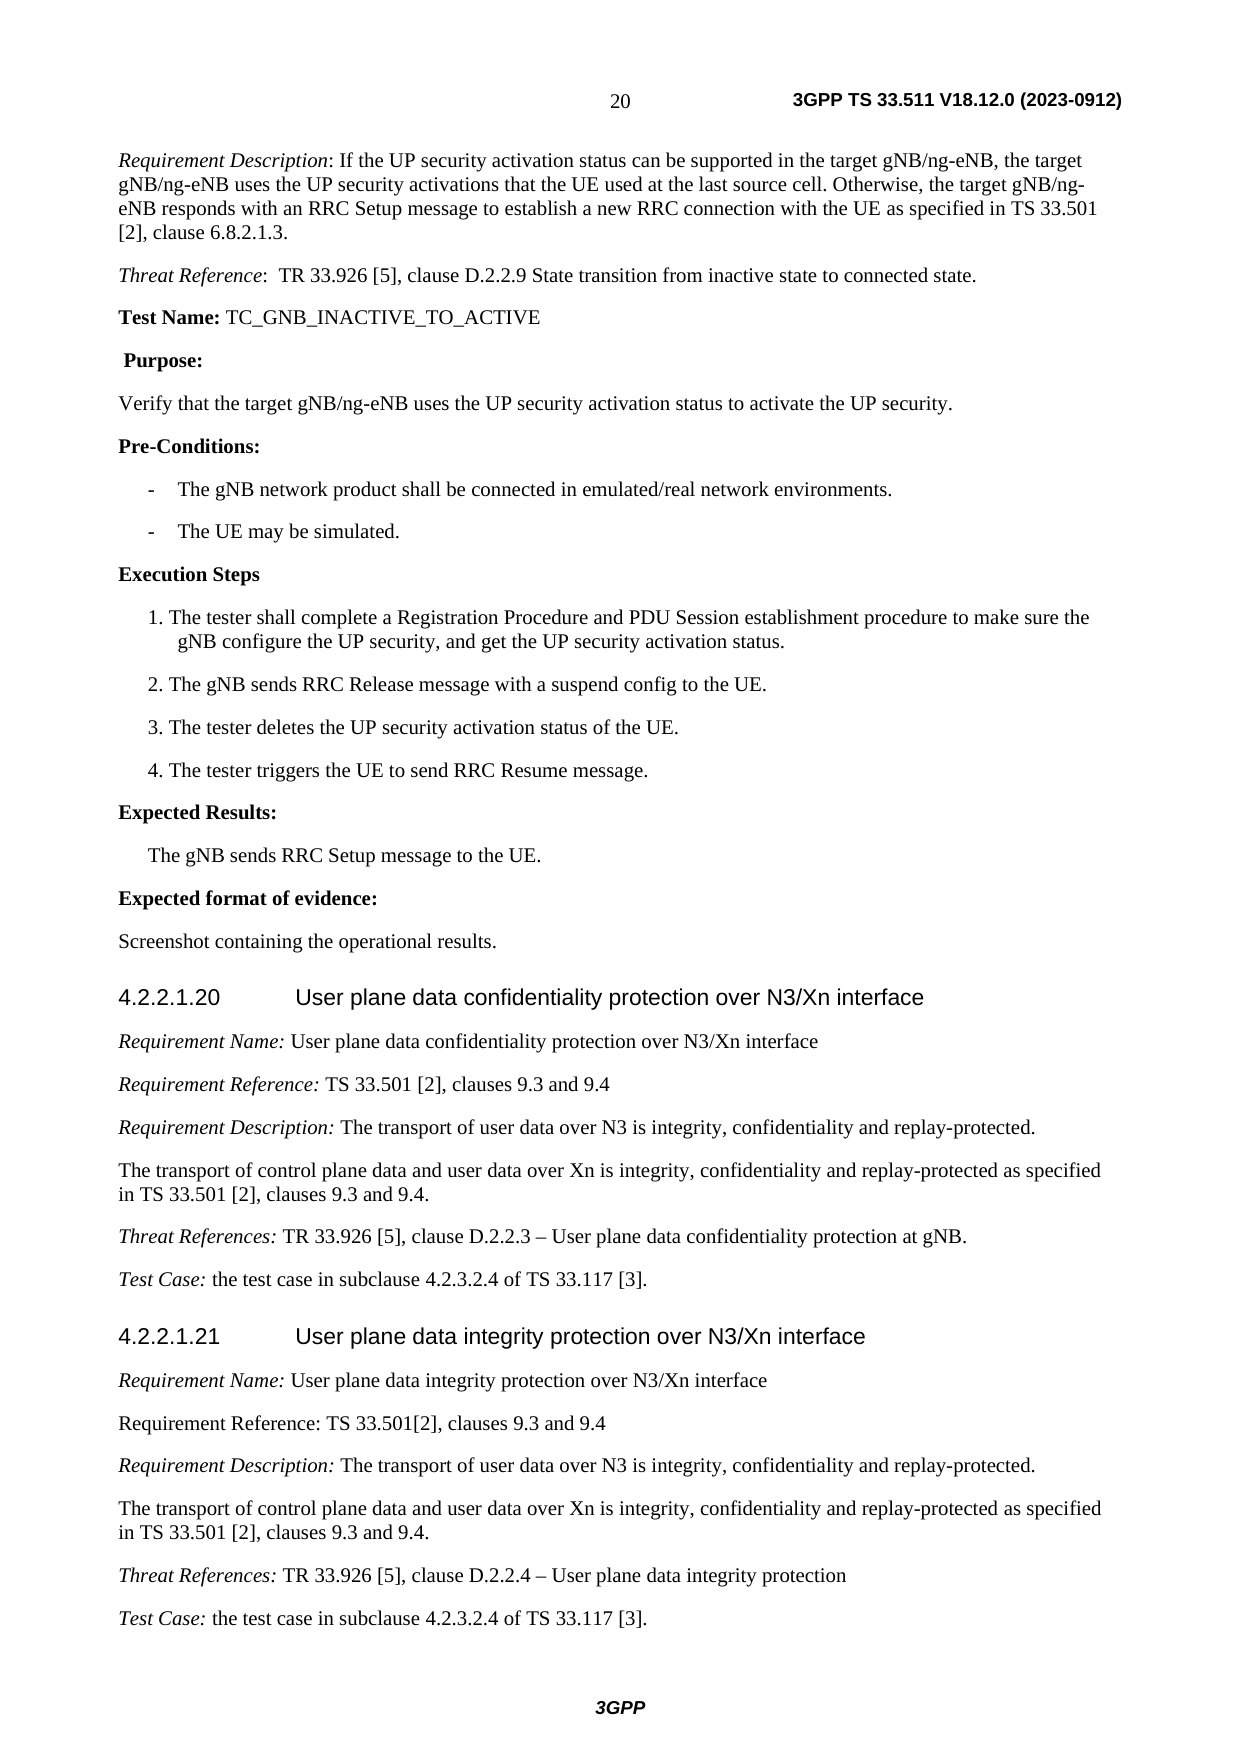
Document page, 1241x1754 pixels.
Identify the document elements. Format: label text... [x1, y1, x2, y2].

text Requirement Name: User plane data integrity protection over N3/Xn interface [118, 1368, 1122, 1392]
text Requirement Description: The transport of user data over N3 is integrity, confidentiality and replay-protected. [118, 1115, 1122, 1139]
text Requirement Description: The transport of user data over N3 is integrity, confidentiality and replay-protected. [118, 1453, 1122, 1477]
text 1. The tester shall complete a Registration Procedure and PDU Session establishment procedure to make sure the gNB configure the UP security, and get the UP security activation status. [148, 605, 1122, 653]
text Requirement Reference: TS 33.501[2], clauses 9.3 and 9.4 [118, 1411, 1122, 1434]
text The transport of control plane data and user data over Xn is integrity, confidentiality and replay-protected as specified in TS 33.501 [2], clauses 9.3 and 9.4. [118, 1158, 1122, 1206]
text Test Case: the test case in subclause 4.2.3.2.4 of TS 33.117 [3]. [118, 1267, 1122, 1291]
text Requirement Reference: TS 33.501 [2], clauses 9.3 and 9.4 [118, 1072, 1122, 1096]
text 3. The tester deletes the UP security activation status of the UE. [148, 715, 1122, 739]
text Verify that the target gNB/ng-eNB uses the UP security activation status to activate the UP security. [118, 391, 1122, 415]
text 2. The gNB sends RRC Release message with a suspend config to the UE. [148, 672, 1122, 696]
subtitle 4.2.2.1.20 User plane data confidentiality protection over N3/Xn interface [118, 984, 1122, 1010]
text Expected Results: [118, 800, 1122, 824]
text Test Name: TC_GNB_INACTIVE_TO_ACTIVE [118, 305, 1122, 329]
text Pre-Conditions: [118, 434, 1122, 458]
text Threat Reference: TR 33.926 [5], clause D.2.2.9 State transition from inactive state to connected state. [118, 262, 1122, 287]
text 4. The tester triggers the UE to send RRC Resume message. [148, 757, 1122, 782]
text Threat References: TR 33.926 [5], clause D.2.2.3 – User plane data confidentiality protection at gNB. [118, 1224, 1122, 1248]
text Purpose: [118, 348, 1122, 372]
text Threat References: TR 33.926 [5], clause D.2.2.4 – User plane data integrity protection [118, 1563, 1122, 1587]
text - The gNB network product shall be connected in emulated/real network environments. [148, 477, 1122, 501]
subtitle 4.2.2.1.21 User plane data integrity protection over N3/Xn interface [118, 1323, 1122, 1349]
text - The UE may be simulated. [148, 519, 1122, 543]
text Expected format of evidence: [118, 886, 1122, 910]
text Screenshot containing the operational results. [118, 929, 1122, 953]
text Requirement Description: If the UP security activation status can be supported in the target gNB/ng-eNB, the target gNB/ng-eNB uses the UP security activations that the UE used at the last source cell. Otherwise, the target gNB/ng-eNB responds with an RRC Setup message to establish a new RRC connection with the UE as specified in TS 33.501 [2], clause 6.8.2.1.3. [118, 147, 1122, 244]
text Execution Steps [118, 562, 1122, 586]
text The gNB sends RRC Setup message to the UE. [148, 843, 1122, 867]
text The transport of control plane data and user data over Xn is integrity, confidentiality and replay-protected as specified in TS 33.501 [2], clauses 9.3 and 9.4. [118, 1496, 1122, 1544]
text Requirement Name: User plane data confidentiality protection over N3/Xn interface [118, 1029, 1122, 1053]
text Test Case: the test case in subclause 4.2.3.2.4 of TS 33.117 [3]. [118, 1606, 1122, 1630]
